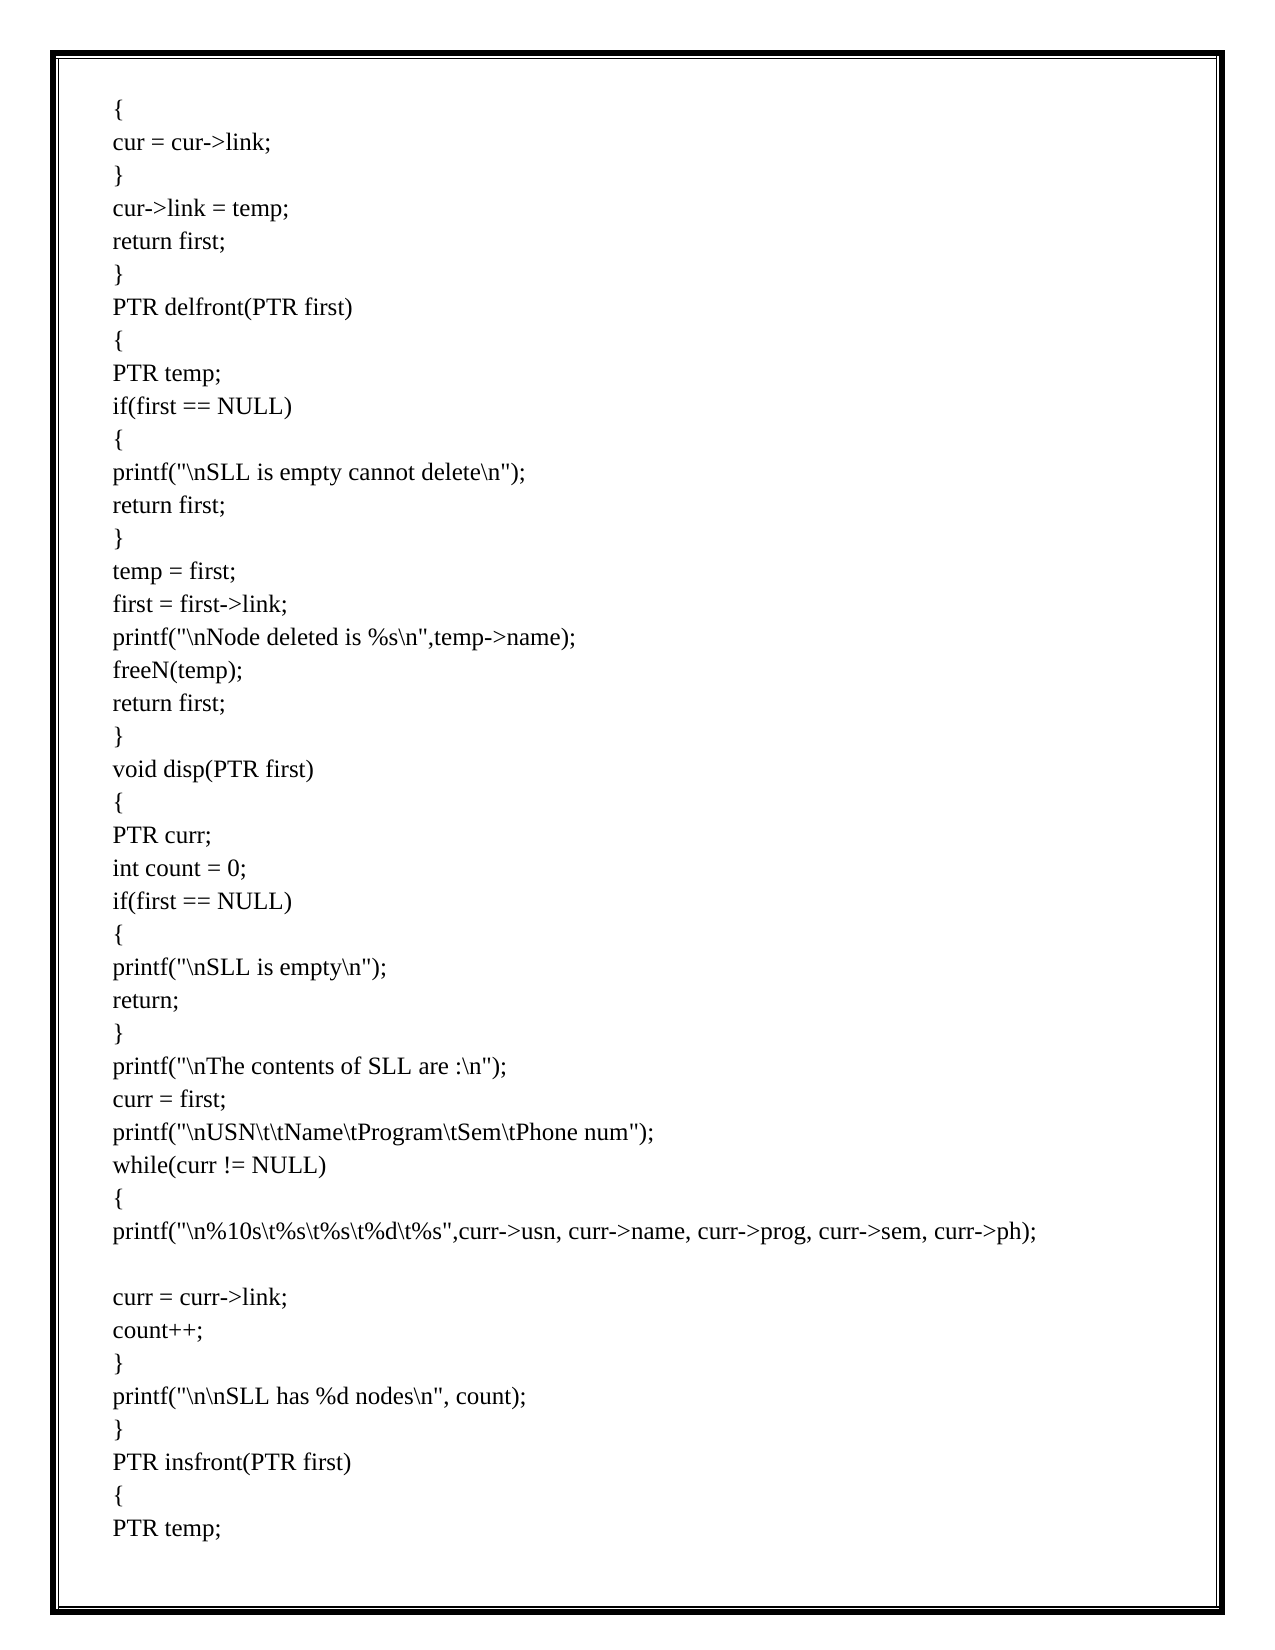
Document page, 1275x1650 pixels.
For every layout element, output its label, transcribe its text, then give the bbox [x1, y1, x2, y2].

text } [112, 1348, 1162, 1377]
text PTR temp; [112, 358, 1162, 387]
text return first; [112, 490, 1162, 519]
text } [112, 1414, 1162, 1443]
text { [112, 1183, 1162, 1212]
text { [112, 325, 1162, 353]
text } [112, 160, 1162, 188]
text printf("\nThe contents of SLL are :\n"); [112, 1051, 1162, 1080]
text { [112, 787, 1162, 816]
text } [112, 1018, 1162, 1047]
text return; [112, 985, 1162, 1014]
text printf("\nNode deleted is %s\n",temp->name); [112, 622, 1162, 651]
text if(first == NULL) [112, 391, 1162, 419]
text PTR temp; [112, 1513, 1162, 1542]
text if(first == NULL) [112, 886, 1162, 915]
text PTR curr; [112, 820, 1162, 849]
text printf("\nSLL is empty\n"); [112, 952, 1162, 981]
text curr = curr->link; [112, 1282, 1162, 1311]
text { [112, 1481, 1162, 1509]
text return first; [112, 226, 1162, 254]
text } [112, 259, 1162, 287]
text } [112, 721, 1162, 750]
text count++; [112, 1315, 1162, 1344]
text PTR delfront(PTR first) [112, 292, 1162, 321]
text { [112, 919, 1162, 948]
text } [112, 523, 1162, 552]
text cur = cur->link; [112, 127, 1162, 155]
text printf("\n\nSLL has %d nodes\n", count); [112, 1381, 1162, 1410]
text curr = first; [112, 1084, 1162, 1113]
text PTR insfront(PTR first) [112, 1447, 1162, 1476]
text { [112, 94, 1162, 122]
text cur->link = temp; [112, 193, 1162, 221]
text printf("\nUSN\t\tName\tProgram\tSem\tPhone num"); [112, 1117, 1162, 1146]
text { [112, 424, 1162, 453]
text printf("\nSLL is empty cannot delete\n"); [112, 457, 1162, 486]
text printf("\n%10s\t%s\t%s\t%d\t%s",curr->usn, curr->name, curr->prog, curr->sem, curr->ph); [112, 1216, 1162, 1245]
text while(curr != NULL) [112, 1150, 1162, 1179]
text temp = first; [112, 556, 1162, 585]
text void disp(PTR first) [112, 754, 1162, 783]
text int count = 0; [112, 853, 1162, 882]
text return first; [112, 688, 1162, 717]
text freeN(temp); [112, 655, 1162, 684]
text first = first->link; [112, 589, 1162, 618]
